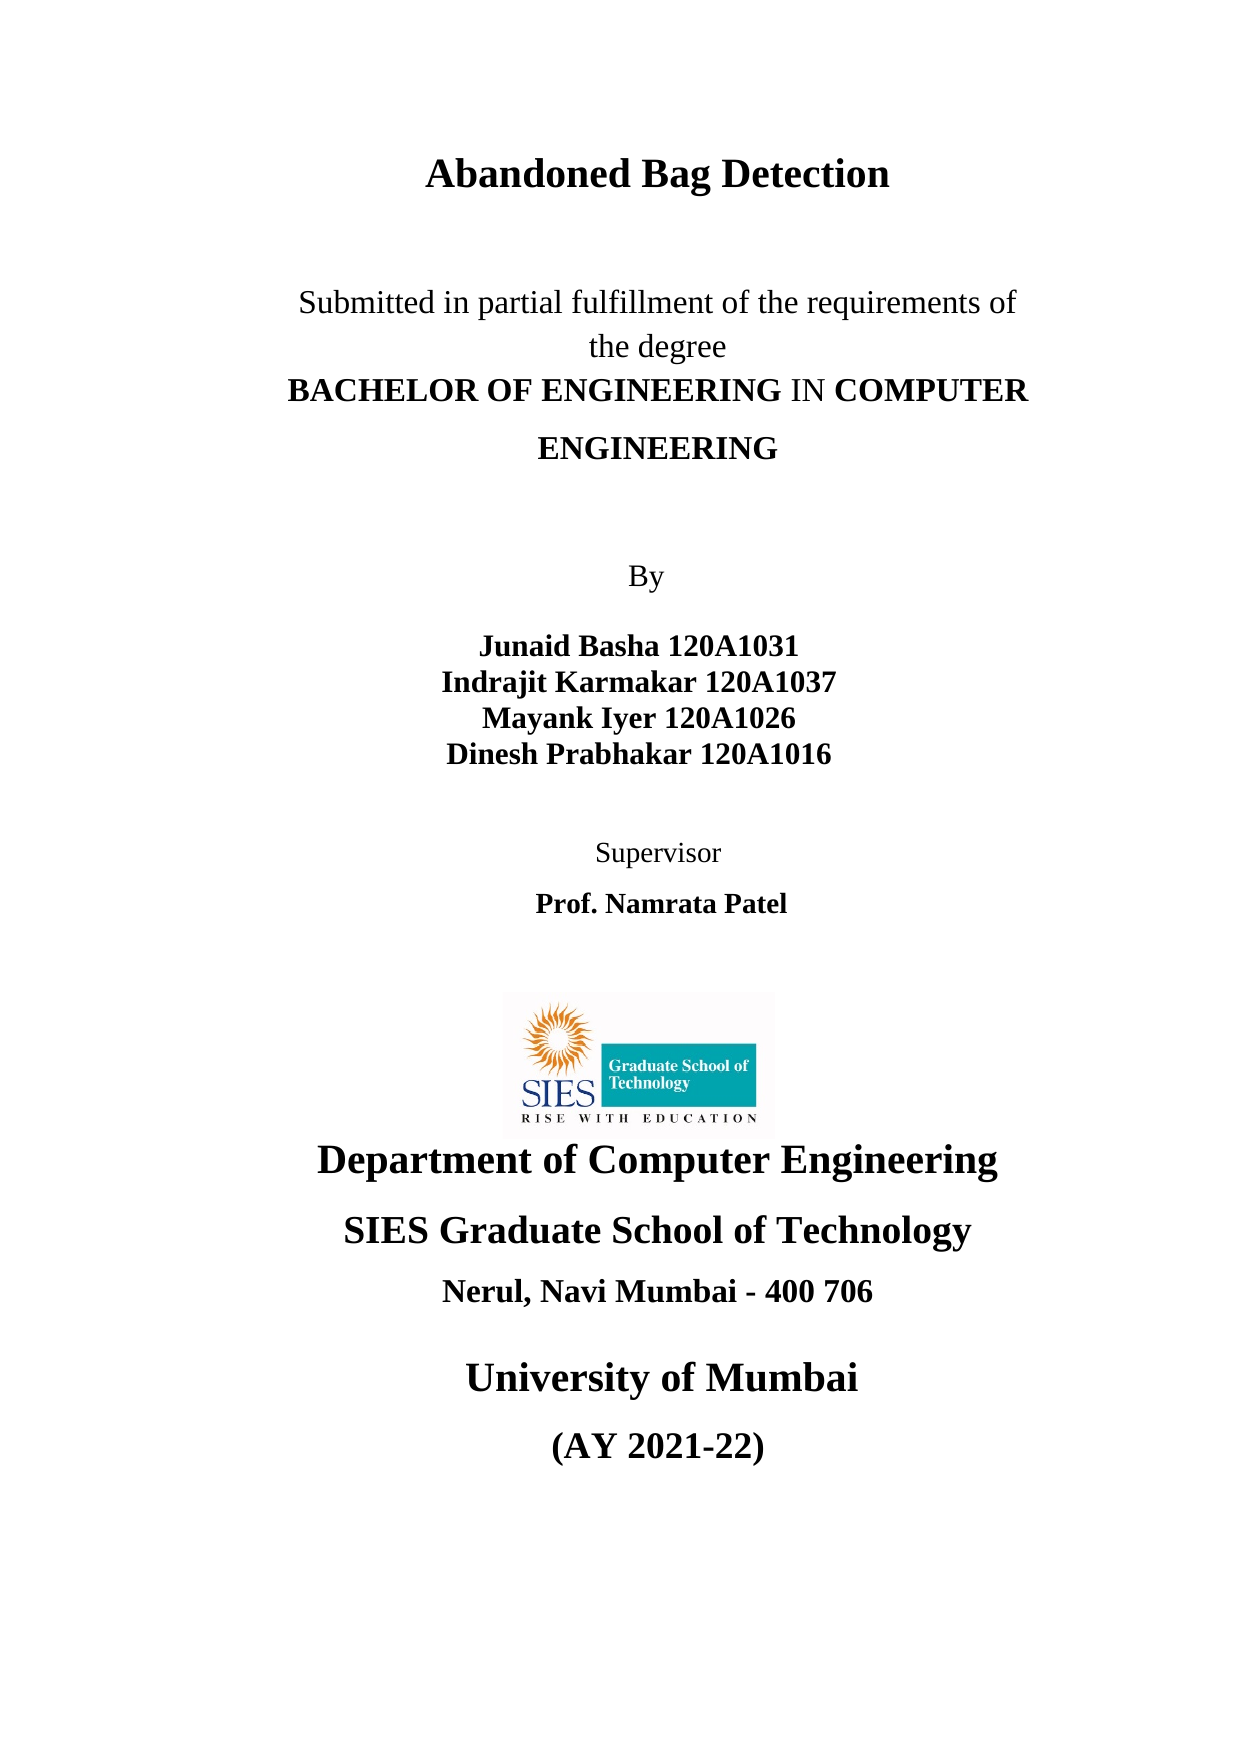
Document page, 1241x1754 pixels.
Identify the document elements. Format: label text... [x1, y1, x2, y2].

text (AY 2021-22) [274, 1424, 1042, 1468]
text Department of Computer Engineering [273, 1138, 1042, 1183]
subtitle Abandoned Bag Detection [273, 148, 1042, 196]
text BACHELOR OF ENGINEERING IN COMPUTER ENGINEERING [274, 371, 1042, 466]
text By [251, 557, 1042, 593]
text Mayank Iyer 120A1026 [175, 699, 1103, 735]
text SIES Graduate School of Technology Nerul, Navi Mumbai - 400 706 [319, 1207, 996, 1309]
text Submitted in partial fulfillment of the requirements of the degree [274, 282, 1042, 365]
text Dinesh Prabhakar 120A1016 [175, 735, 1103, 771]
text University of Mumbai [319, 1353, 996, 1401]
picture [502, 992, 775, 1139]
text Supervisor [274, 836, 1042, 869]
text Junaid Basha 120A1031 [175, 627, 1103, 663]
text Indrajit Karmakar 120A1037 [175, 663, 1103, 699]
text Prof. Namrata Patel [220, 886, 1103, 919]
